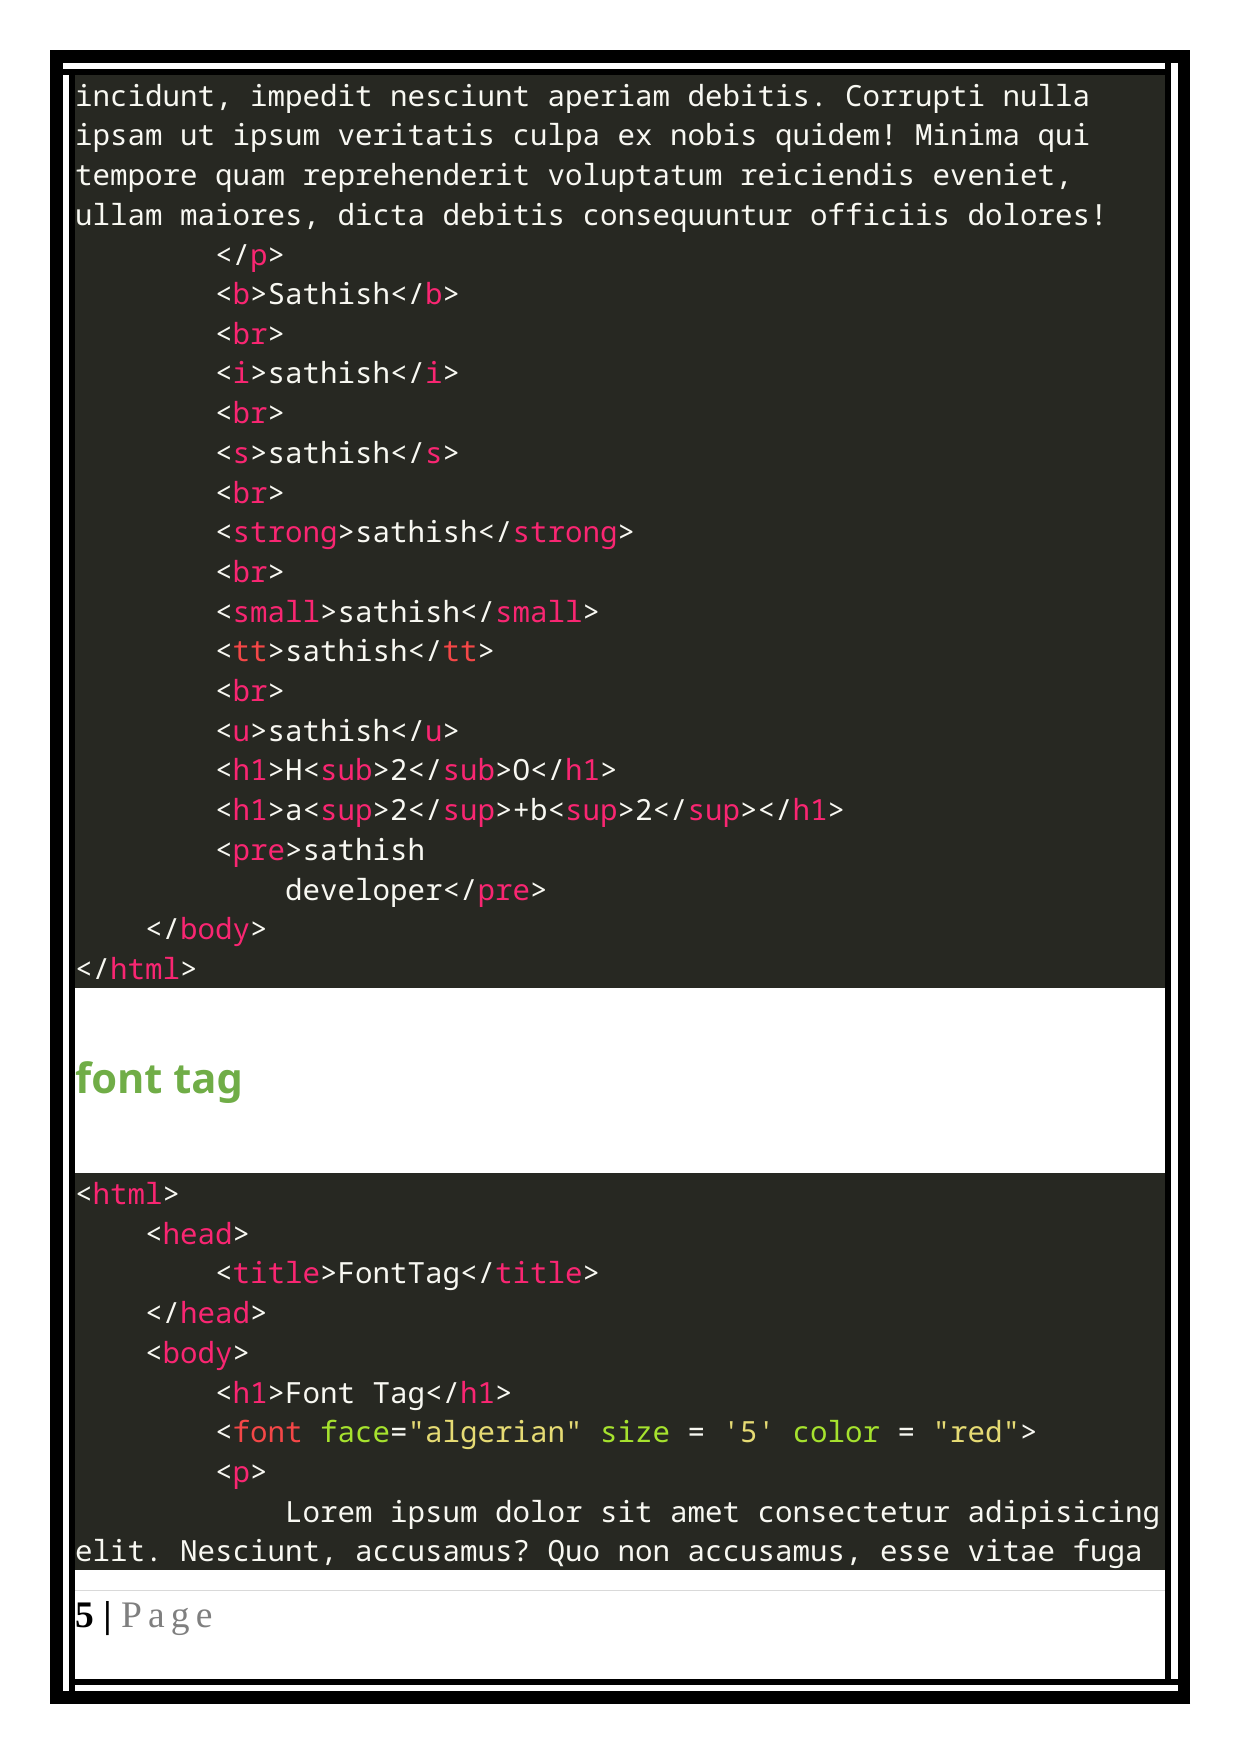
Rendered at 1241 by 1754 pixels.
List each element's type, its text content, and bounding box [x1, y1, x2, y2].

text <br> [75, 551, 1165, 591]
text <h1>H<sub>2</sub>O</h1> [75, 750, 1165, 789]
subtitle font tag [75, 1049, 1165, 1106]
text <head> [75, 1213, 1165, 1253]
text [75, 1491, 1165, 1570]
text <br> [75, 392, 1165, 432]
text <br> [75, 670, 1165, 710]
text <b>Sathish</b> [75, 273, 1165, 313]
text <i>sathish</i> [75, 353, 1165, 392]
text <html> [75, 1173, 1165, 1213]
text <u>sathish</u> [75, 710, 1165, 750]
text <p> [75, 1451, 1165, 1491]
text <strong>sathish</strong> [75, 512, 1165, 551]
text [75, 75, 1165, 234]
text <small>sathish</small> [75, 591, 1165, 631]
text <title>FontTag</title> [75, 1253, 1165, 1292]
text </head> [75, 1292, 1165, 1332]
text <body> [75, 1332, 1165, 1372]
text <h1>Font Tag</h1> [75, 1372, 1165, 1412]
text developer</pre> [75, 869, 1165, 908]
text </html> [75, 948, 1165, 988]
text <h1>a<sup>2</sup>+b<sup>2</sup></h1> [75, 789, 1165, 829]
text </p> [75, 234, 1165, 273]
text <s>sathish</s> [75, 432, 1165, 472]
text <br> [75, 313, 1165, 353]
text <font face="algerian" size = '5' color = "red"> [75, 1412, 1165, 1451]
text <br> [75, 472, 1165, 512]
text <tt>sathish</tt> [75, 631, 1165, 670]
text </body> [75, 908, 1165, 948]
text <pre>sathish [75, 829, 1165, 869]
